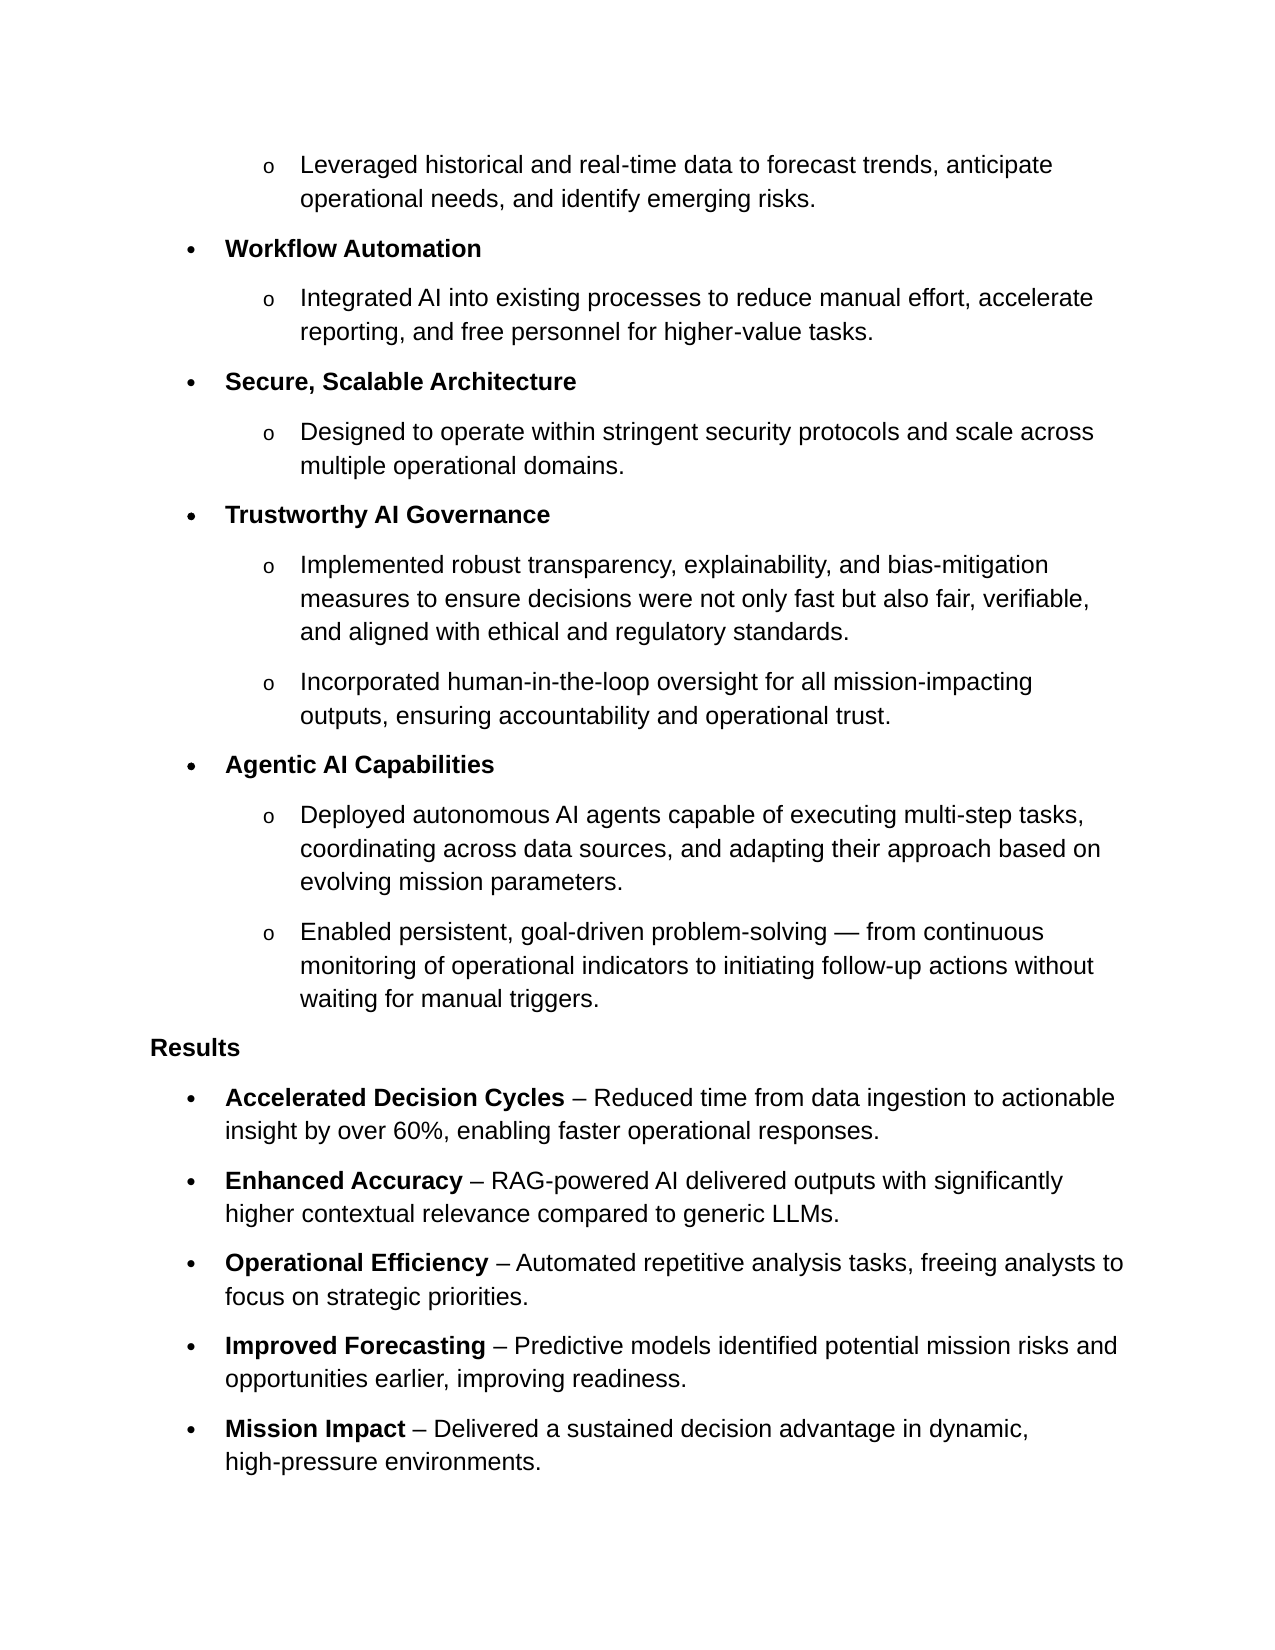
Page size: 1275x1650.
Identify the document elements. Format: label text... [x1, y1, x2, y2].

list Integrated AI into existing processes to reduce manual effort, accelerate reporting, and free personnel for higher-value tasks. [262, 283, 1125, 346]
list Enhanced Accuracy – RAG-powered AI delivered outputs with significantly higher contextual relevance compared to generic LLMs. [187, 1166, 1125, 1227]
list Agentic AI Capabilities [187, 750, 1125, 779]
list Workflow Automation [187, 234, 1125, 262]
list Secure, Scalable Architecture [187, 367, 1125, 396]
list Accelerated Decision Cycles – Reduced time from data ingestion to actionable insight by over 60%, enabling faster operational responses. [187, 1083, 1125, 1145]
list Trustworthy AI Governance [187, 500, 1125, 529]
text Results [150, 1033, 1125, 1062]
list Designed to operate within stringent security protocols and scale across multiple operational domains. [262, 417, 1125, 479]
list Implemented robust transparency, explainability, and bias-mitigation measures to ensure decisions were not only fast but also fair, verifiable, and aligned with ethical and regulatory standards. [262, 550, 1125, 646]
list Improved Forecasting – Predictive models identified potential mission risks and opportunities earlier, improving readiness. [187, 1331, 1125, 1393]
list Enabled persistent, goal-driven problem-solving — from continuous monitoring of operational indicators to initiating follow-up actions without waiting for manual triggers. [262, 917, 1125, 1012]
list Mission Impact – Delivered a sustained decision advantage in dynamic, high-pressure environments. [187, 1414, 1125, 1476]
list Incorporated human-in-the-loop oversight for all mission-impacting outputs, ensuring accountability and operational trust. [262, 667, 1125, 729]
list Operational Efficiency – Automated repetitive analysis tasks, freeing analysts to focus on strategic priorities. [187, 1248, 1125, 1310]
list Leveraged historical and real-time data to forecast trends, anticipate operational needs, and identify emerging risks. [262, 150, 1125, 213]
list Deployed autonomous AI agents capable of executing multi-step tasks, coordinating across data sources, and adapting their approach based on evolving mission parameters. [262, 800, 1125, 896]
